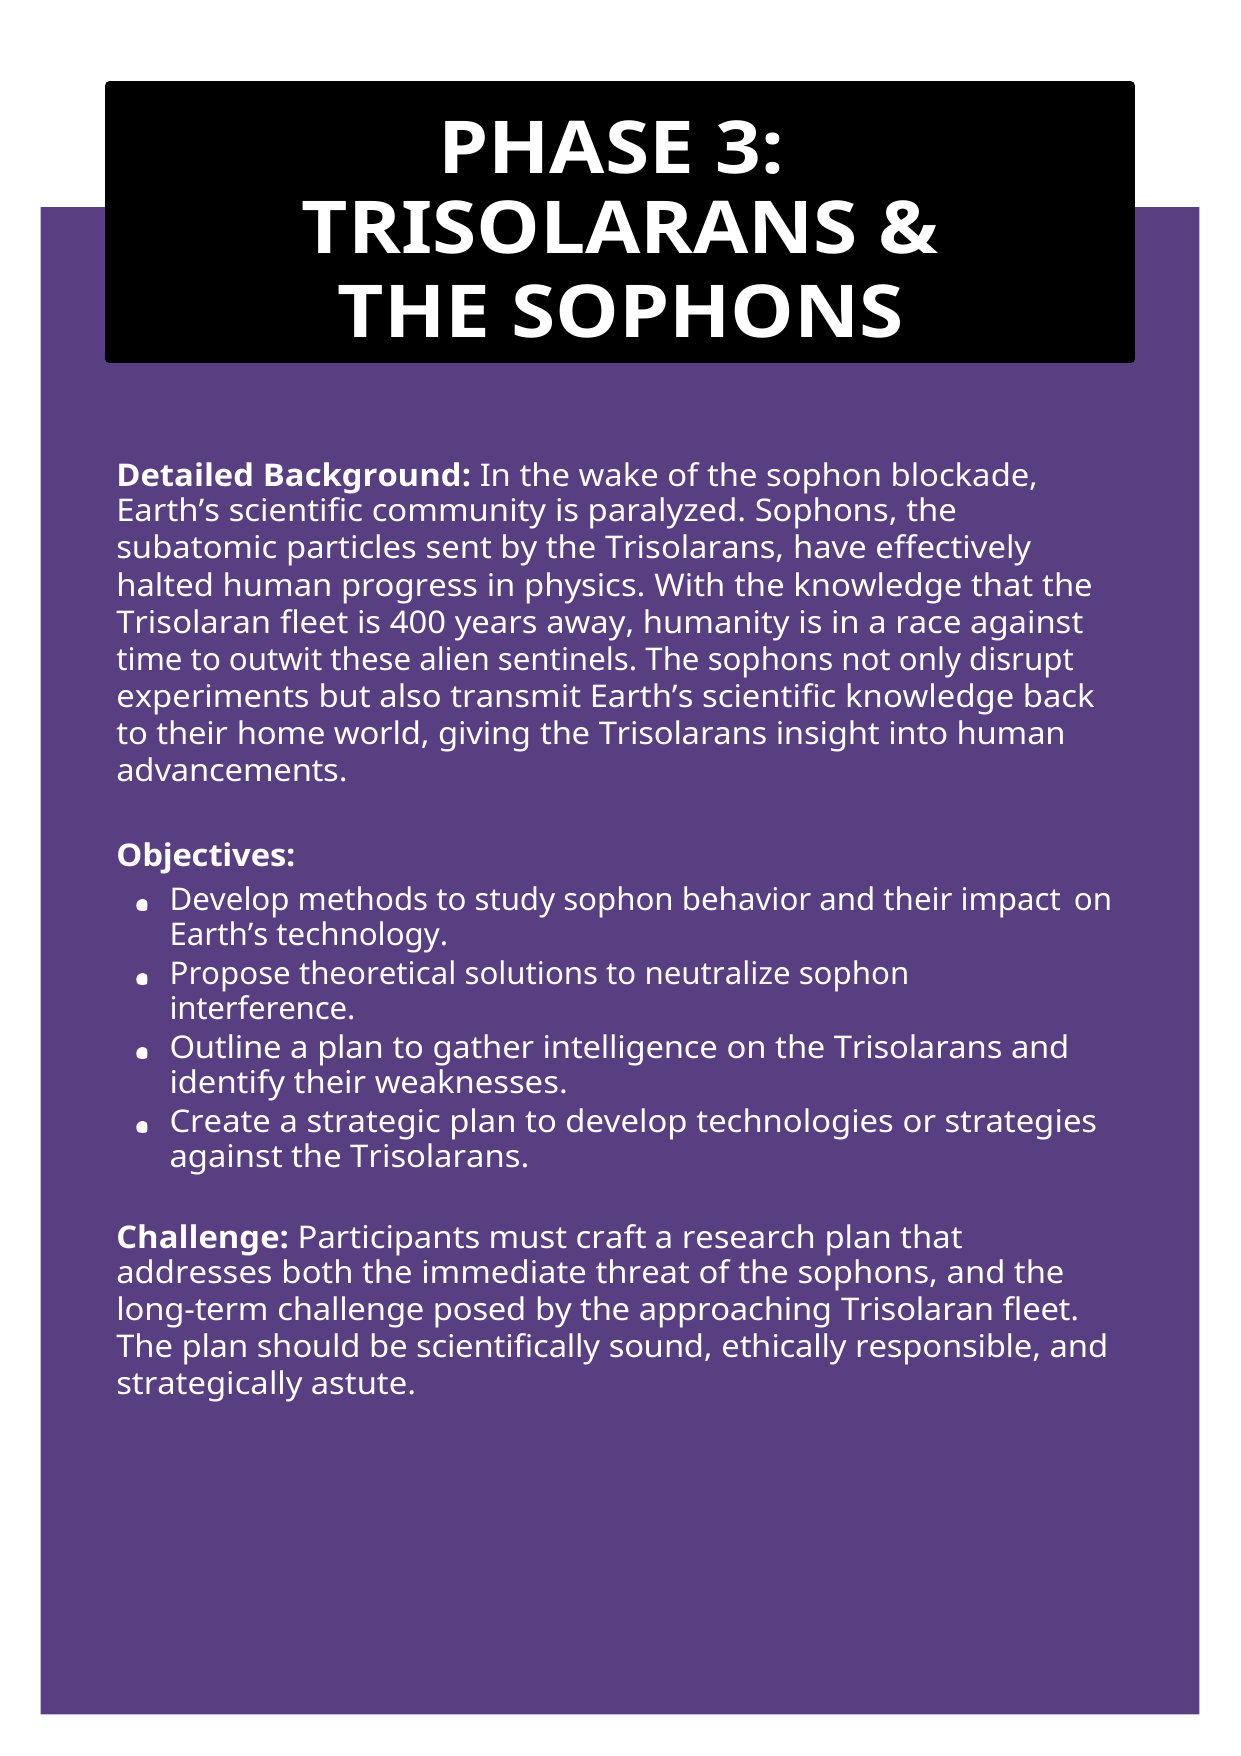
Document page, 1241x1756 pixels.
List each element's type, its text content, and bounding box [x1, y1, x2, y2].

picture [136, 1047, 148, 1059]
picture [136, 899, 148, 911]
text Challenge: Participants must craft a research plan that addresses both the immediate threat of the sophons, and the long-term challenge posed by the approaching Trisolaran fleet. The plan should be scientifically sound, ethically responsible, and strategically astute. [116, 1218, 1110, 1404]
text Propose theoretical solutions to neutralize sophon interference. [136, 955, 946, 1029]
text Develop methods to study sophon behavior and their impact on Earth’s technology. [136, 881, 1121, 955]
picture [136, 973, 148, 985]
text Outline a plan to gather intelligence on the Trisolarans and identify their weaknesses. [136, 1029, 1085, 1103]
text Detailed Background: In the wake of the sophon blockade, Earth’s scientific community is paralyzed. Sophons, the subatomic particles sent by the Trisolarans, have effectively halted human progress in physics. With the knowledge that the Trisolaran fleet is 400 years away, humanity is in a race against time to outwit these alien sentinels. The sophons not only disrupt experiments but also transmit Earth’s scientific knowledge back to their home world, giving the Trisolarans insight into human advancements. [116, 457, 1121, 791]
text Create a strategic plan to develop technologies or strategies against the Trisolarans. [136, 1103, 1119, 1177]
subtitle Objectives: [116, 833, 1196, 876]
picture [136, 1121, 148, 1133]
